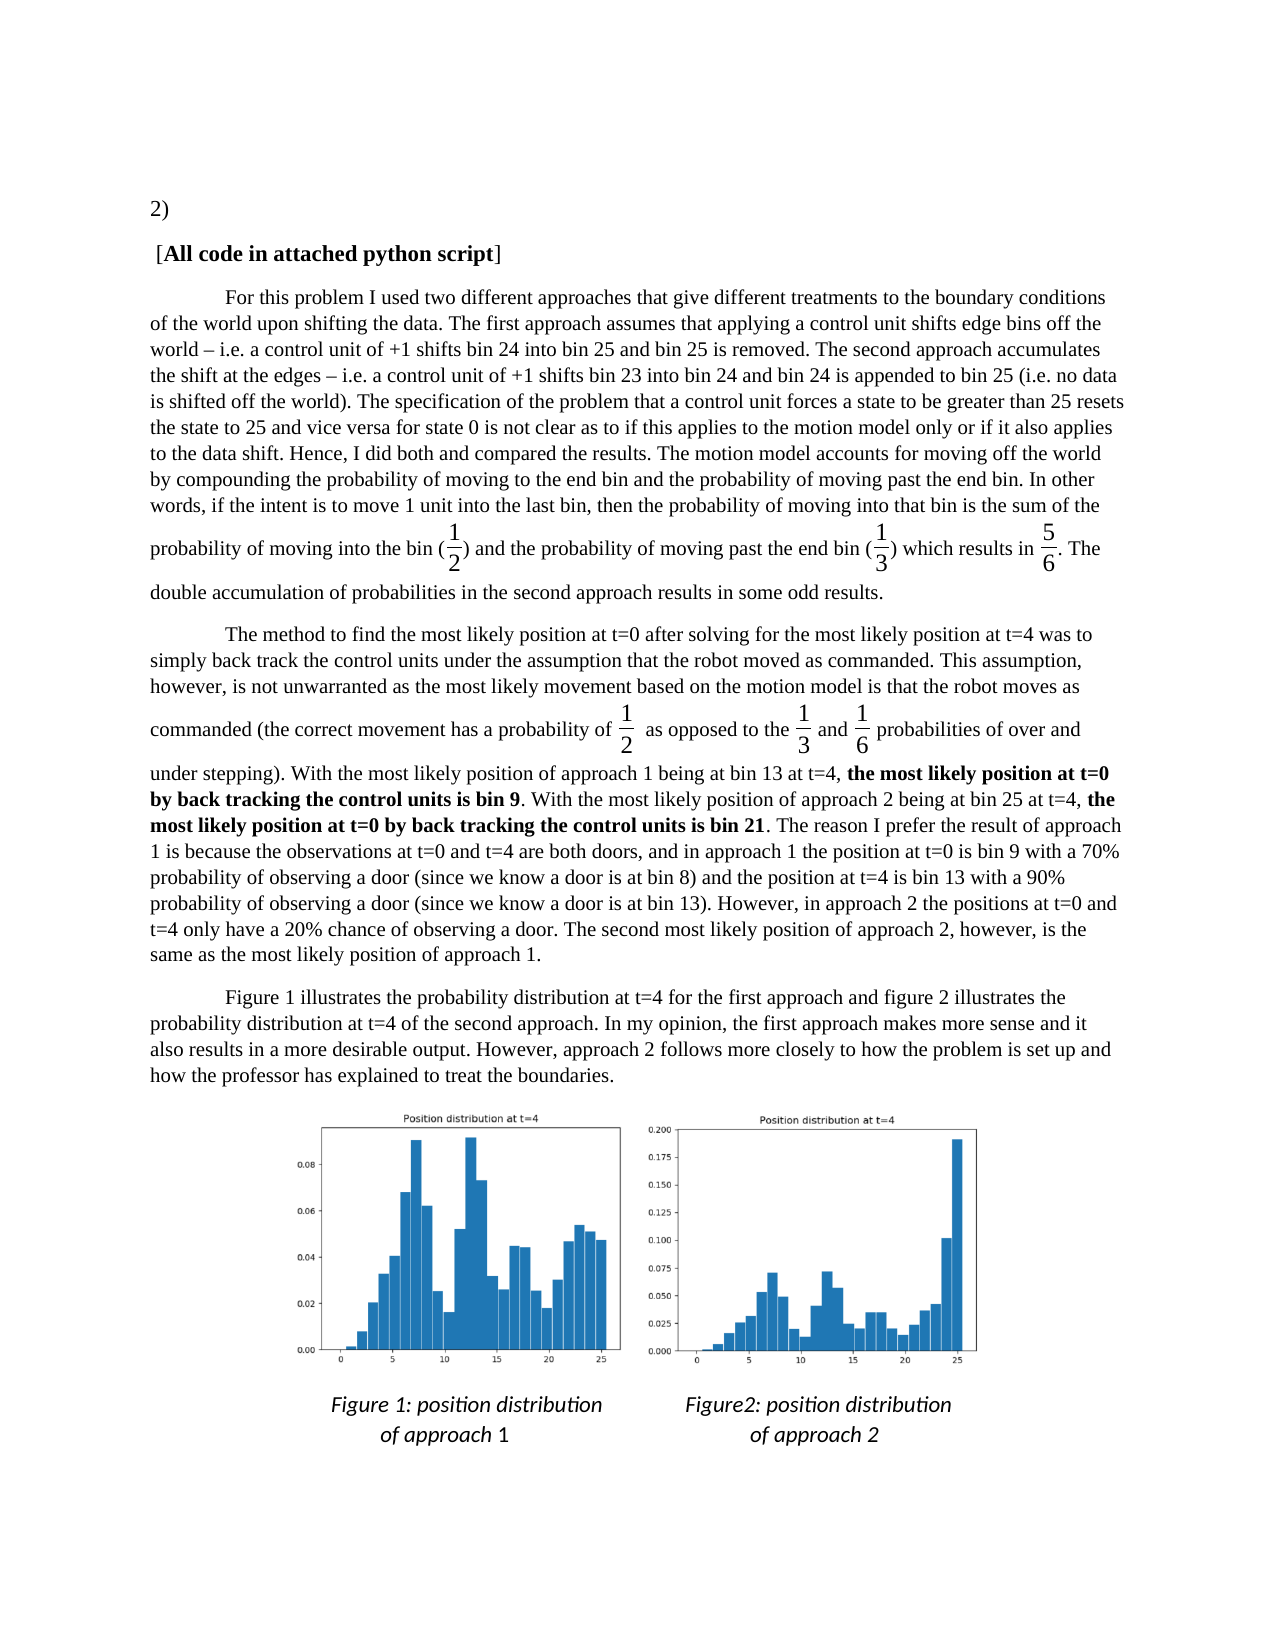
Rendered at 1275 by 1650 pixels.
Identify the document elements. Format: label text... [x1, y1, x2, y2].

picture [283, 1105, 992, 1371]
text The method to find the most likely position at t=0 after solving for the most likely position at t=4 was to simply back track the control units under the assumption that the robot moved as commanded. This assumption, however, is not unwarranted as the most likely movement based on the motion model is that the robot moves as commanded (the correct movement has a probability of as opposed to the and probabilities of over and under stepping). With the most likely position of approach 1 being at bin 13 at t=4, the most likely position at t=0 by back tracking the control units is bin 9. With the most likely position of approach 2 being at bin 25 at t=4, the most likely position at t=0 by back tracking the control units is bin 21. The reason I prefer the result of approach 1 is because the observations at t=0 and t=4 are both doors, and in approach 1 the position at t=0 is bin 9 with a 70% probability of observing a door (since we know a door is at bin 8) and the position at t=4 is bin 13 with a 90% probability of observing a door (since we know a door is at bin 13). However, in approach 2 the positions at t=0 and t=4 only have a 20% chance of observing a door. The second most likely position of approach 2, however, is the same as the most likely position of approach 1. [150, 622, 1125, 966]
text Figure 1 illustrates the probability distribution at t=4 for the first approach and figure 2 illustrates the probability distribution at t=4 of the second approach. In my opinion, the first approach makes more sense and it also results in a more desirable output. However, approach 2 follows more closely to how the problem is set up and how the professor has explained to treat the boundaries. [150, 985, 1125, 1087]
text For this problem I used two different approaches that give different treatments to the boundary conditions of the world upon shifting the data. The first approach assumes that applying a control unit shifts edge bins off the world – i.e. a control unit of +1 shifts bin 24 into bin 25 and bin 25 is removed. The second approach accumulates the shift at the edges – i.e. a control unit of +1 shifts bin 23 into bin 24 and bin 24 is appended to bin 25 (i.e. no data is shifted off the world). The specification of the problem that a control unit forces a state to be greater than 25 resets the state to 25 and vice versa for state 0 is not clear as to if this applies to the motion model only or if it also applies to the data shift. Hence, I did both and compared the results. The motion model accounts for moving off the world by compounding the probability of moving to the end bin and the probability of moving past the end bin. In other words, if the intent is to move 1 unit into the last bin, then the probability of moving into that bin is the sum of the probability of moving into the bin () and the probability of moving past the end bin () which results in . The double accumulation of probabilities in the second approach results in some odd results. [150, 285, 1125, 604]
text [All code in attached python script] [150, 240, 1125, 267]
text of approach 1 of approach 2 [150, 1420, 1125, 1448]
text Figure 1: position distribution Figure2: position distribution [150, 1390, 1125, 1418]
text 2) [150, 195, 1125, 221]
